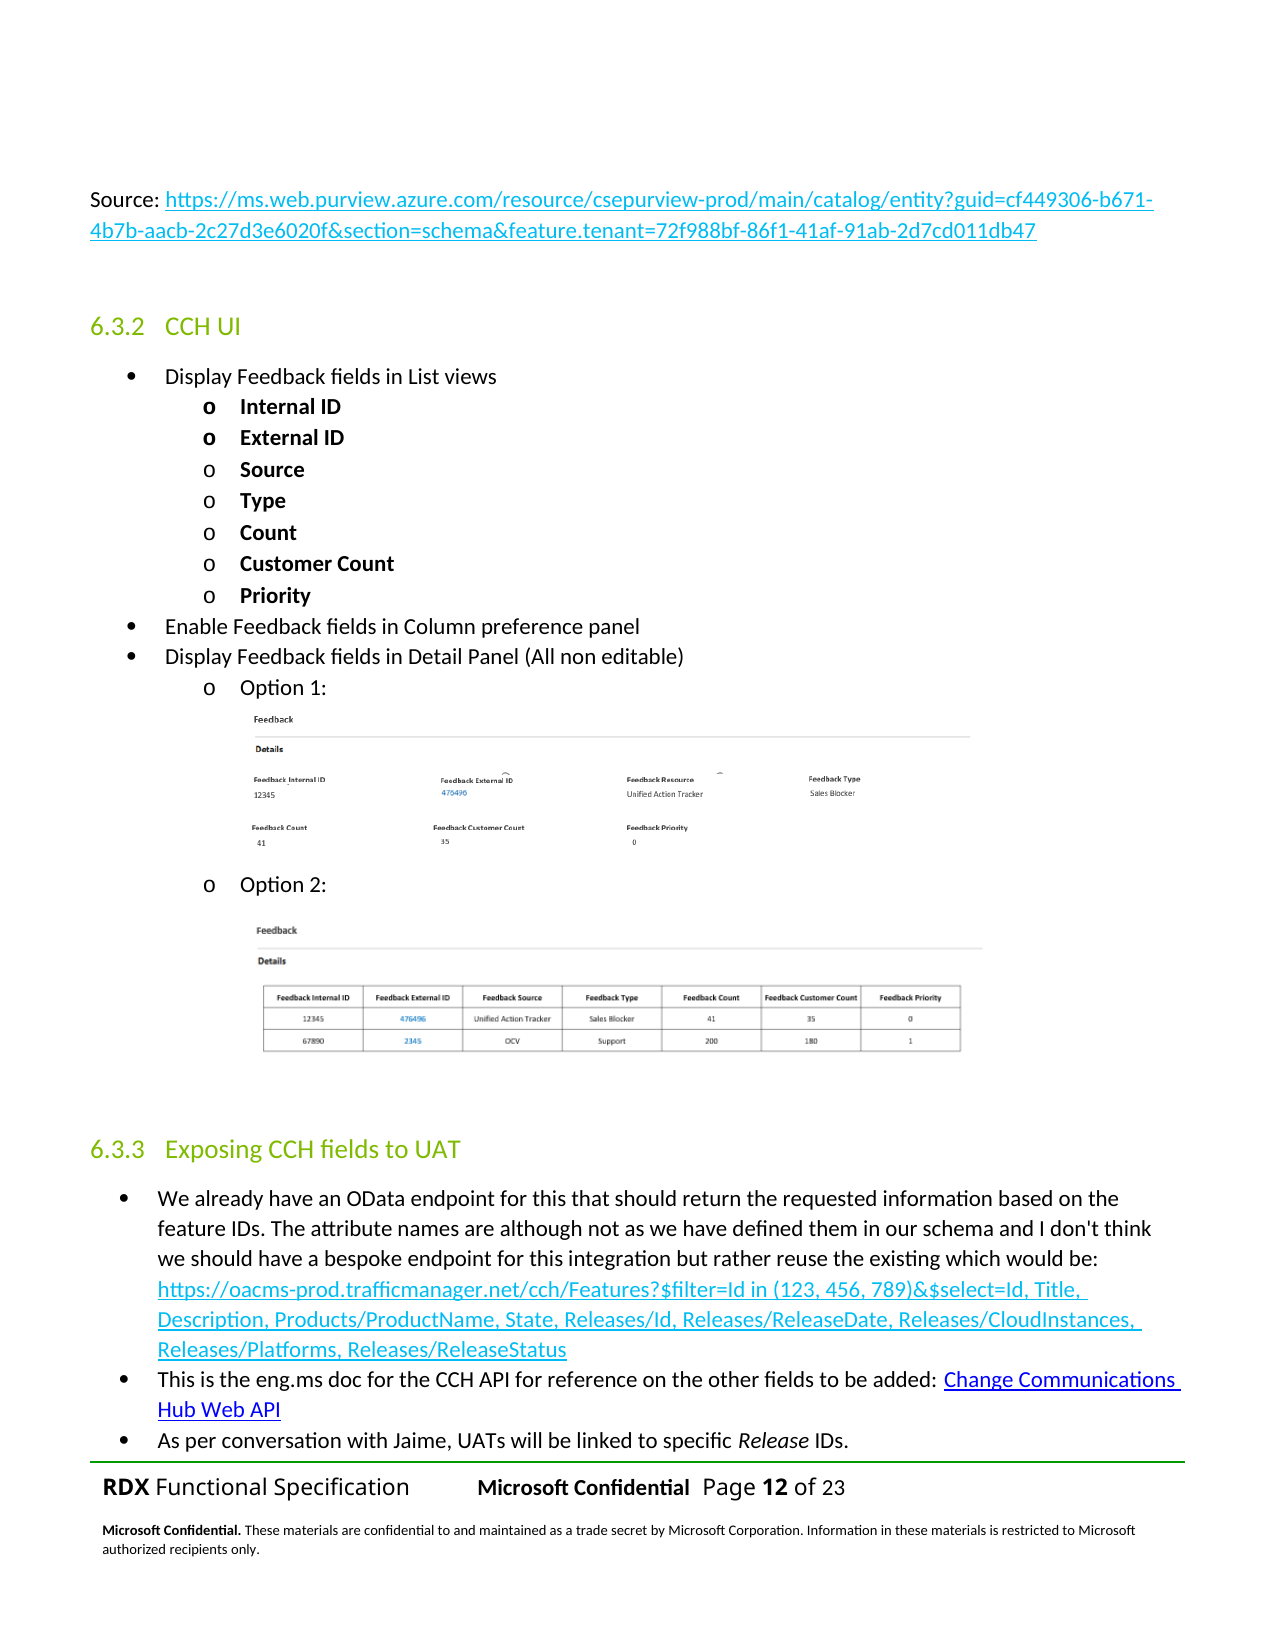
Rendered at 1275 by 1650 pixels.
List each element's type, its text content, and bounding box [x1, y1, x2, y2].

list Priority [202, 581, 1185, 610]
list This is the eng.ms doc for the CCH API for reference on the other fields to be added: Change Communications Hub Web API [120, 1365, 1185, 1424]
list We already have an OData endpoint for this that should return the requested information based on the feature IDs. The attribute names are although not as we have defined them in our schema and I don't think we should have a bespoke endpoint for this integration but rather reuse the existing which would be: https://oacms-prod.trafficmanager.net/cch/Features?$filter=Id in (123, 456, 789)&$select=Id, Title, Description, Products/ProductName, State, Releases/Id, Releases/ReleaseDate, Releases/CloudInstances, Releases/Platforms, Releases/ReleaseStatus [120, 1184, 1185, 1363]
picture [240, 703, 1099, 869]
list Type [202, 486, 1185, 516]
list Source [202, 455, 1185, 484]
list Display Feedback fields in List views [127, 362, 1185, 390]
list External ID [202, 423, 1185, 453]
list Enable Feedback fields in Column preference panel [127, 612, 1185, 640]
subtitle Exposing CCH fields to UAT [90, 1132, 1185, 1165]
list Display Feedback fields in Detail Panel (All non editable) [127, 642, 1185, 670]
list Count [202, 518, 1185, 547]
text Source: https://ms.web.purview.azure.com/resource/csepurview-prod/main/catalog/entity?guid=cf449306-b671-4b7b-aacb-2c27d3e6020f&section=schema&feature.tenant=72f988bf-86f1-41af-91ab-2d7cd011db47 [90, 186, 1185, 244]
list Option 2: [202, 870, 1185, 899]
picture [240, 918, 990, 1067]
subtitle CCH UI [90, 309, 1185, 342]
list Customer Count [202, 549, 1185, 578]
list Internal ID [202, 392, 1185, 421]
list As per conversation with Jaime, UATs will be linked to specific Release IDs. [120, 1426, 1185, 1454]
